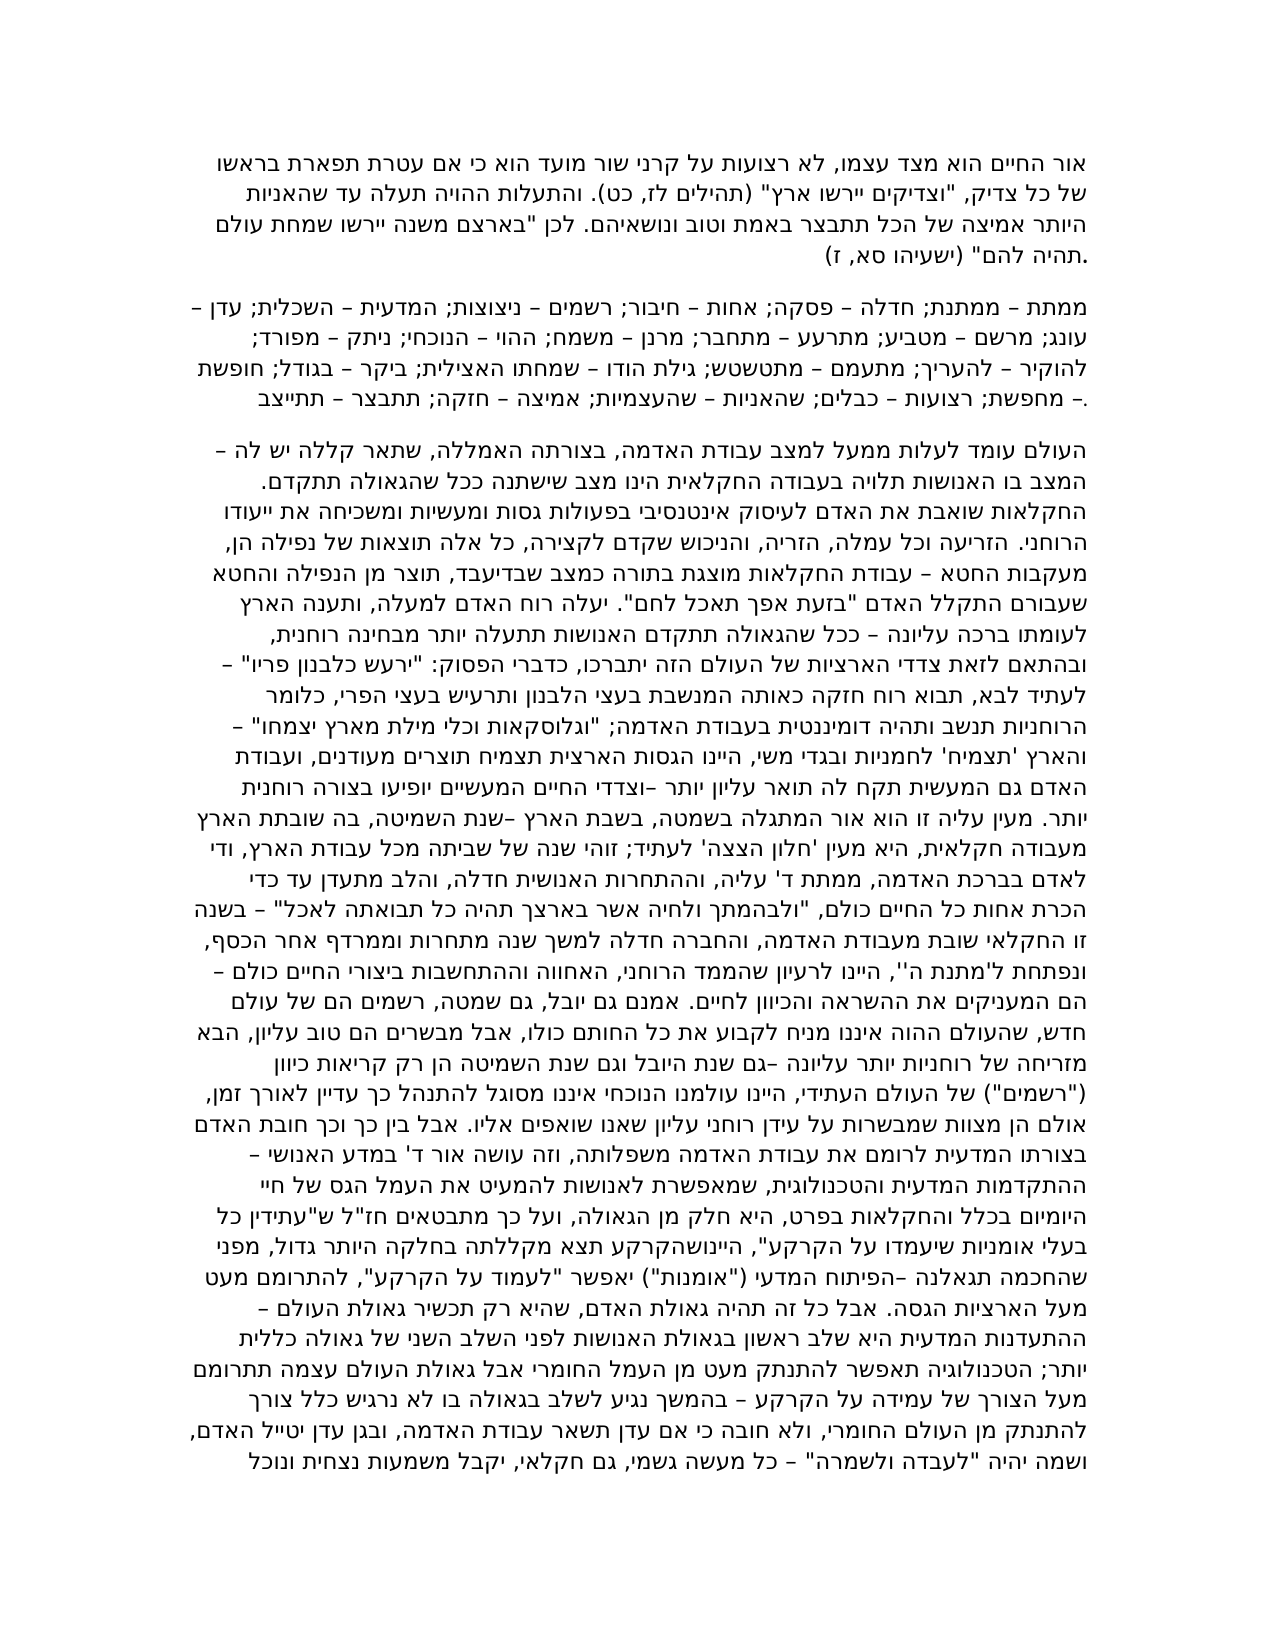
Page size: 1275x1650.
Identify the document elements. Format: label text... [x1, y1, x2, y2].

text ממתת – ממתנת; חדלה – פסקה; אחות – חיבור; רשמים – ניצוצות; המדעית – השכלית; עדן – עונג; מרשם – מטביע; מתרעע – מתחבר; מרנן – משמח; ההוי – הנוכחי; ניתק – מפורד; להוקיר – להעריך; מתעמם – מתטשטש; גילת הודו – שמחתו האצילית; ביקר – בגודל; חופשת – מחפשת; רצועות – כבלים; שהאניות – שהעצמיות; אמיצה – חזקה; תתבצר – תתייצב. [187, 294, 1087, 412]
